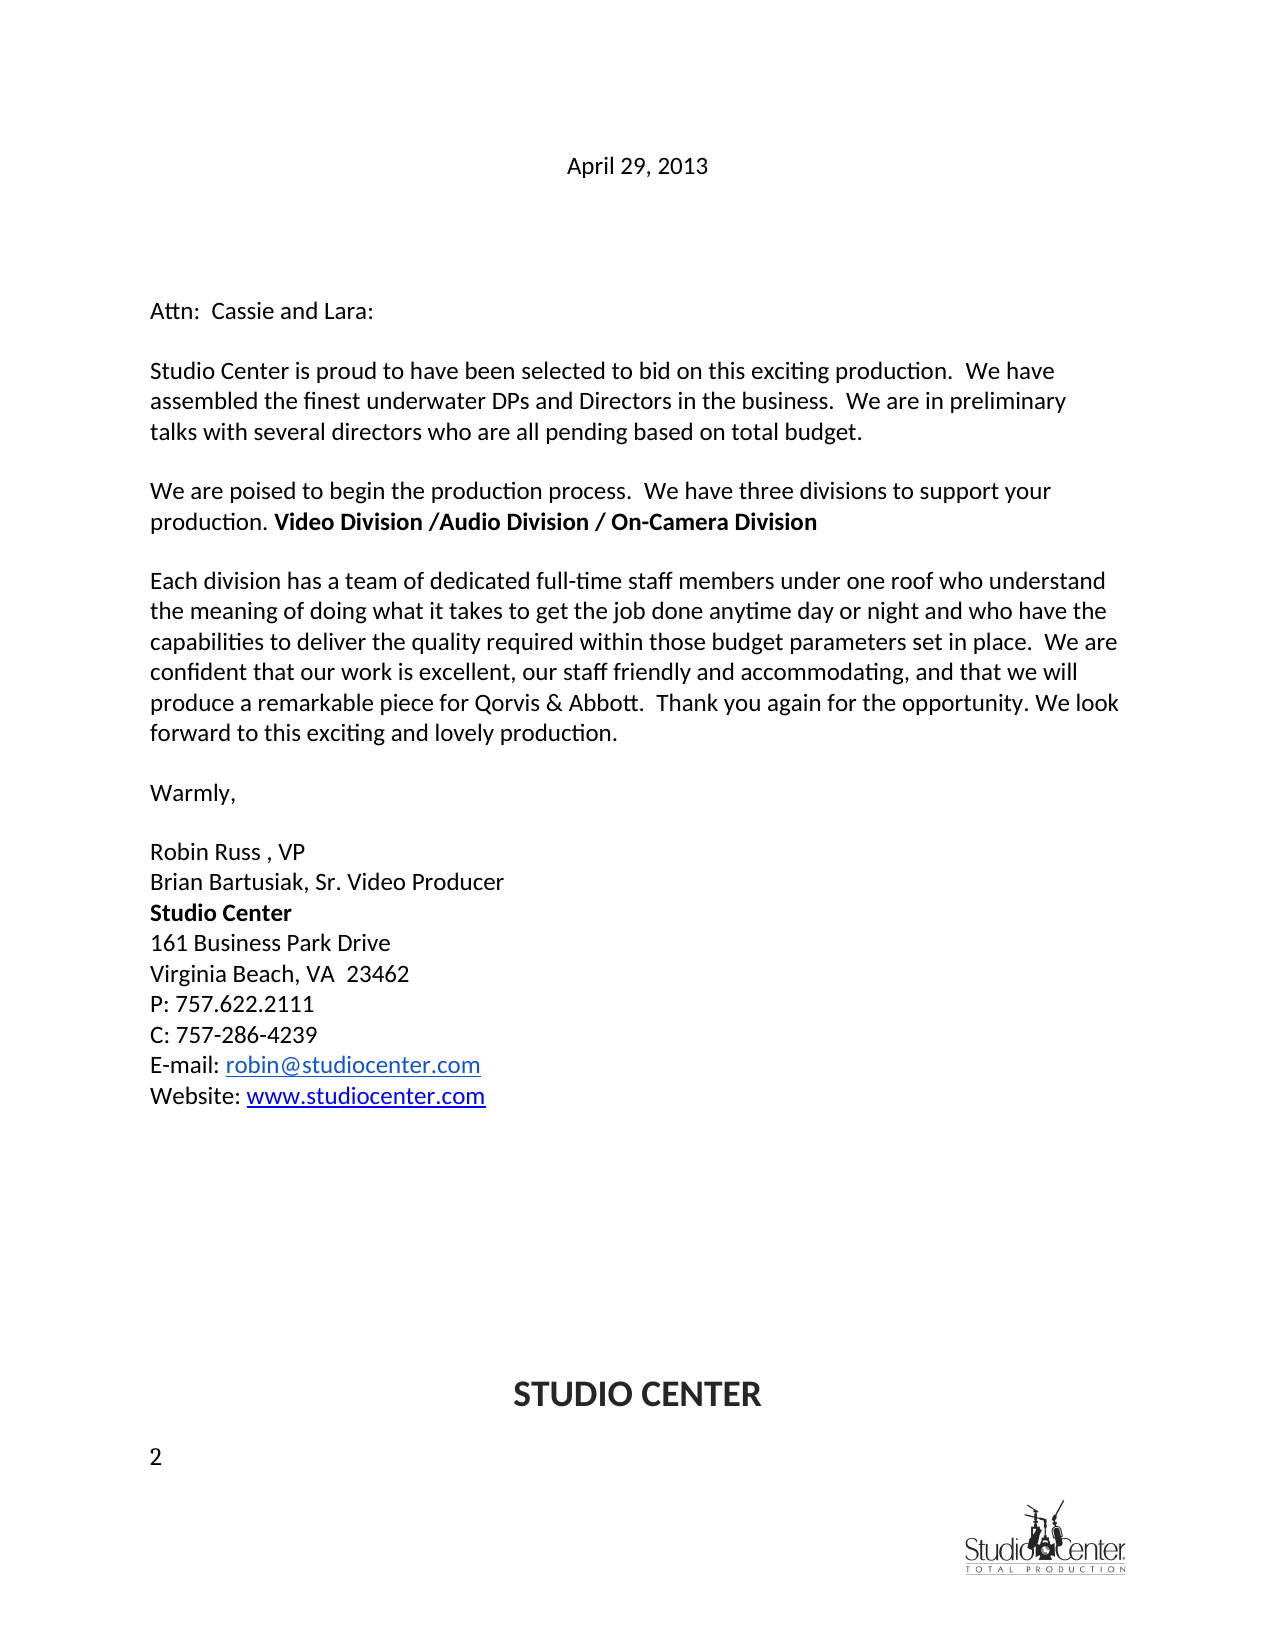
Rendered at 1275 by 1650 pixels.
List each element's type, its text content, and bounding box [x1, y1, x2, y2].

text Robin Russ , VP [150, 836, 1125, 867]
text We are poised to begin the production process. We have three divisions to support your production. Video Division /Audio Division / On-Camera Division [150, 475, 1125, 536]
text Studio Center [150, 897, 1125, 928]
text E-mail: robin@studiocenter.com [150, 1050, 1125, 1080]
text Virginia Beach, VA 23462 [150, 958, 1125, 989]
picture [965, 1500, 1125, 1575]
text Studio Center is proud to have been selected to bid on this exciting production. We have assembled the finest underwater DPs and Directors in the business. We are in preliminary [150, 355, 1125, 416]
text Each division has a team of dedicated full-time staff members under one roof who understand the meaning of doing what it takes to get the job done anytime day or night and who have the capabilities to deliver the quality required within those budget parameters set in place. We are confident that our work is excellent, our staff friendly and accommodating, and that we will produce a remarkable piece for Qorvis & Abbott. Thank you again for the opportunity. We look forward to this exciting and lovely production. [150, 565, 1125, 748]
text Brian Bartusiak, Sr. Video Producer [150, 867, 1125, 897]
text talks with several directors who are all pending based on total budget. [150, 416, 1125, 446]
text STUDIO CENTER [150, 1369, 1125, 1415]
text April 29, 2013 [150, 150, 1125, 181]
text C: 757-286-4239 [150, 1019, 1125, 1050]
text 161 Business Park Drive [150, 928, 1125, 958]
text Warmly, [150, 777, 1125, 807]
text P: 757.622.2111 [150, 989, 1125, 1019]
text Website: www.studiocenter.com [150, 1080, 1125, 1111]
text Attn: Cassie and Lara: [150, 296, 1125, 326]
